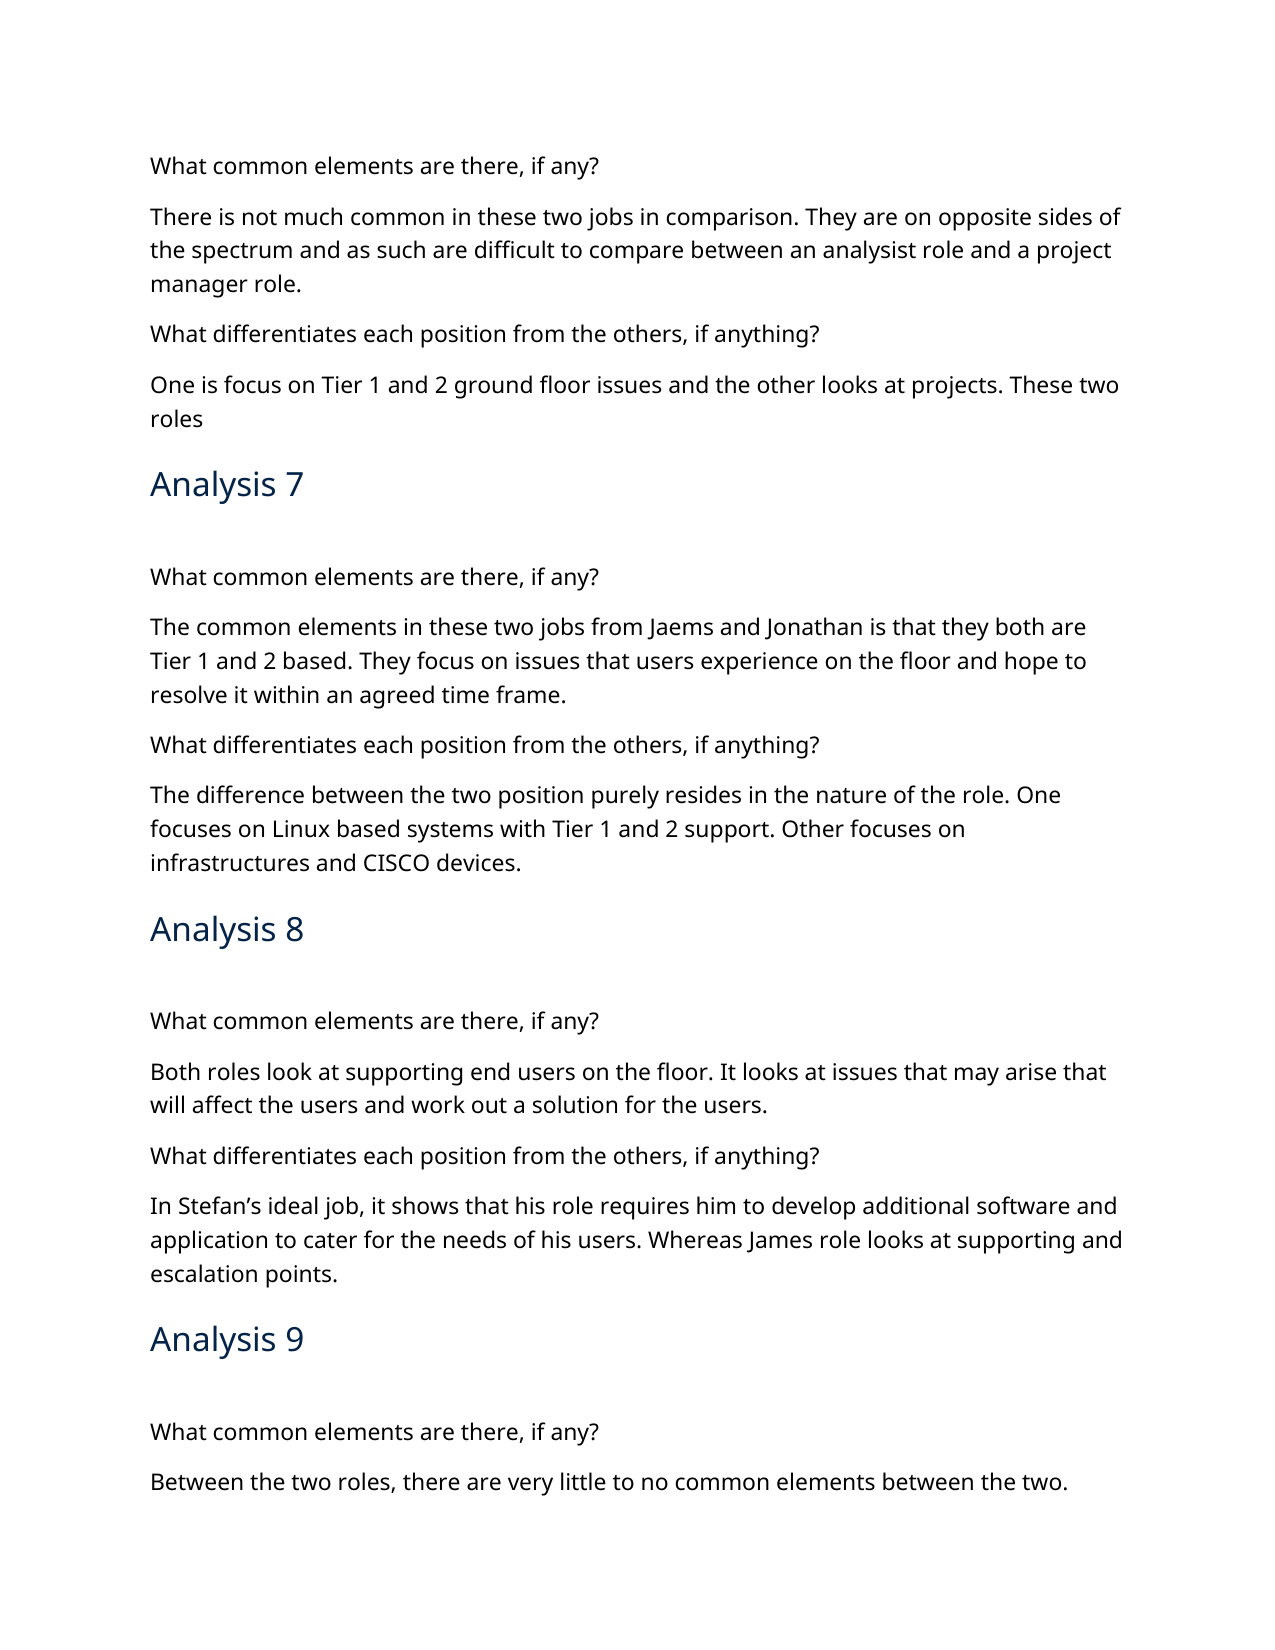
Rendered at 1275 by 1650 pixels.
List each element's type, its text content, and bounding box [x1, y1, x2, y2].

text What common elements are there, if any? [150, 1005, 1125, 1036]
text There is not much common in these two jobs in comparison. They are on opposite sides of the spectrum and as such are difficult to compare between an analysist role and a project manager role. [150, 200, 1125, 299]
text What common elements are there, if any? [150, 561, 1125, 592]
subtitle Analysis 7 [150, 461, 1125, 507]
text What common elements are there, if any? [150, 1416, 1125, 1447]
text In Stefan’s ideal job, it shows that his role requires him to develop additional software and application to cater for the needs of his users. Whereas James role looks at supporting and escalation points. [150, 1190, 1125, 1289]
subtitle Analysis 9 [150, 1316, 1125, 1362]
text What differentiates each position from the others, if anything? [150, 1139, 1125, 1171]
text What differentiates each position from the others, if anything? [150, 729, 1125, 760]
subtitle Analysis 8 [150, 906, 1125, 951]
text Between the two roles, there are very little to no common elements between the two. [150, 1466, 1125, 1497]
text What differentiates each position from the others, if anything? [150, 318, 1125, 349]
text One is focus on Tier 1 and 2 ground floor issues and the other looks at projects. These two roles [150, 369, 1125, 434]
text The difference between the two position purely resides in the nature of the role. One focuses on Linux based systems with Tier 1 and 2 support. Other focuses on infrastructures and CISCO devices. [150, 779, 1125, 878]
text The common elements in these two jobs from Jaems and Jonathan is that they both are Tier 1 and 2 based. They focus on issues that users experience on the floor and hope to resolve it within an agreed time frame. [150, 611, 1125, 710]
text Both roles look at supporting end users on the floor. It looks at issues that may arise that will affect the users and work out a solution for the users. [150, 1055, 1125, 1120]
text What common elements are there, if any? [150, 150, 1125, 181]
